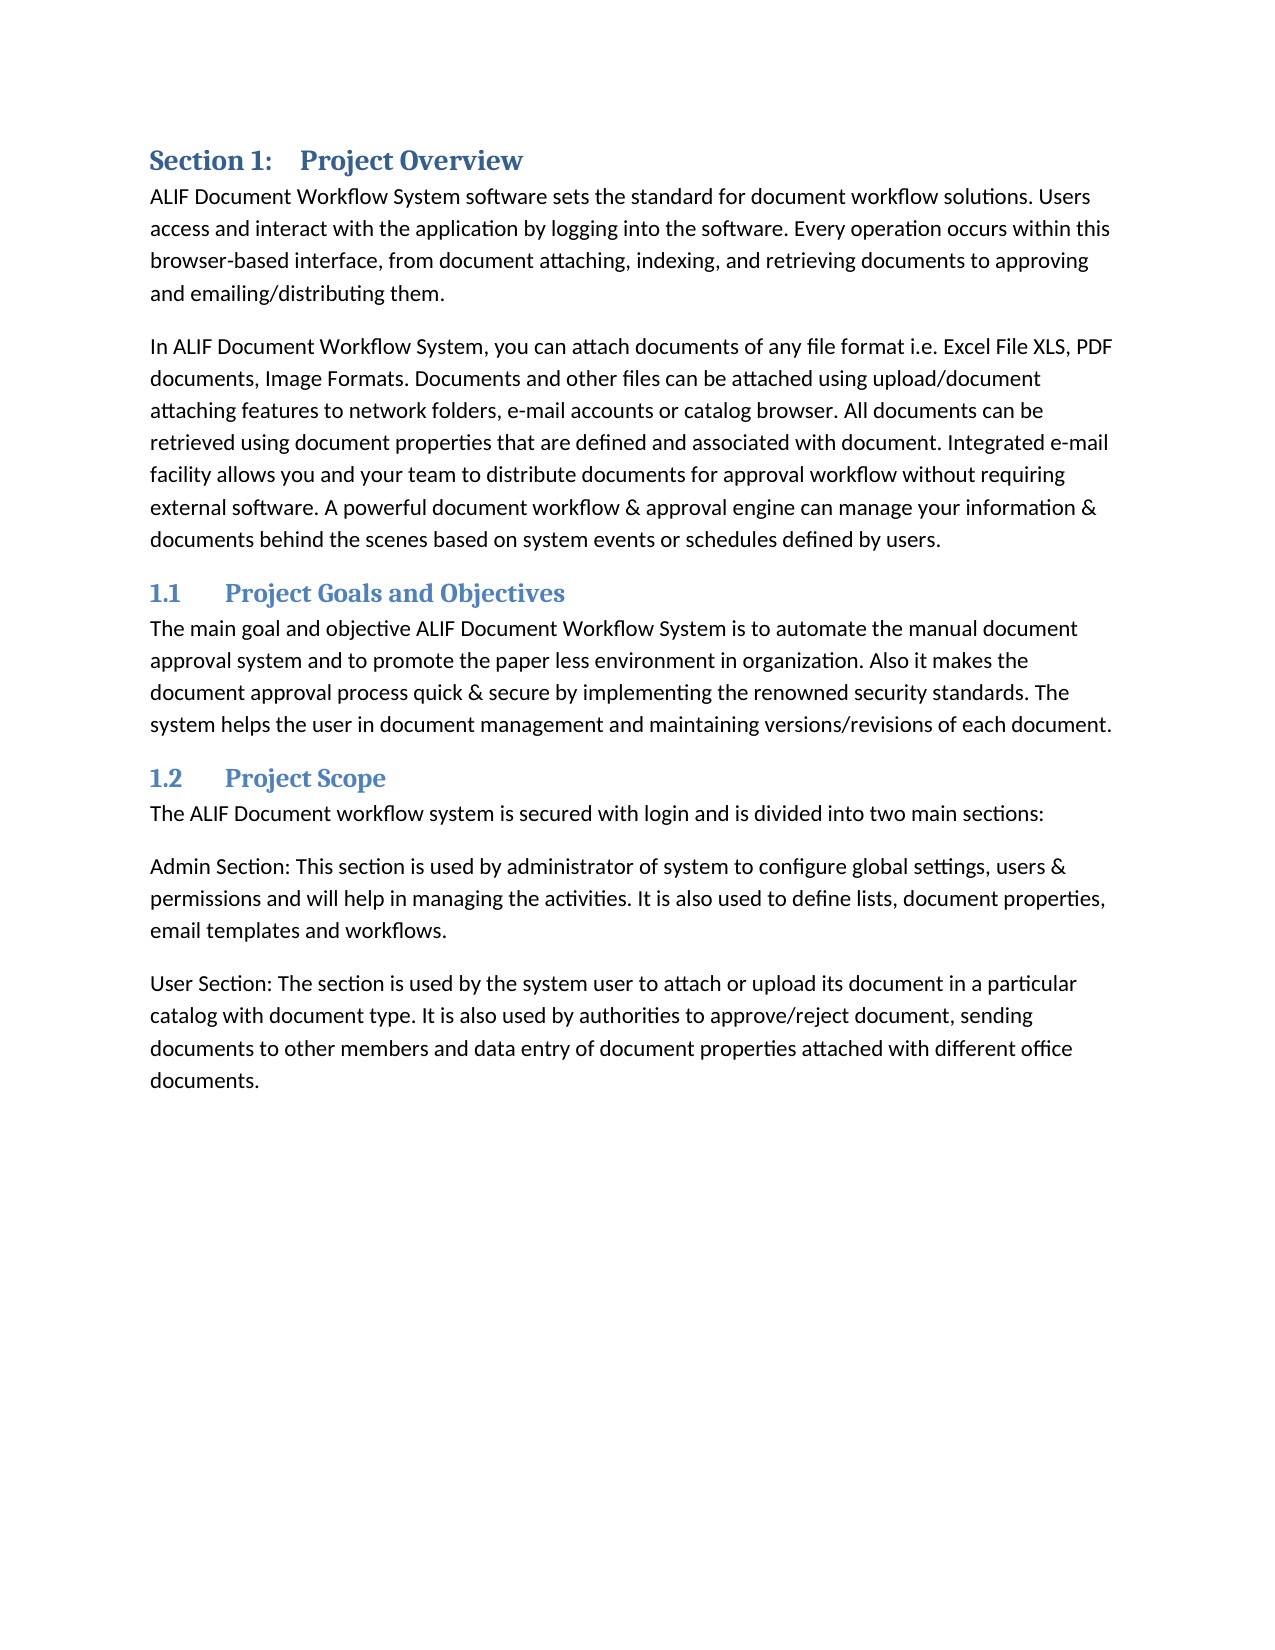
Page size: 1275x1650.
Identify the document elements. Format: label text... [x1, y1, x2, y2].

text Admin Section: This section is used by administrator of system to configure global settings, users & permissions and will help in managing the activities. It is also used to define lists, document properties, email templates and workflows. [150, 852, 1125, 944]
text ALIF Document Workflow System software sets the standard for document workflow solutions. Users access and interact with the application by logging into the software. Every operation occurs within this browser-based interface, from document attaching, indexing, and retrieving documents to approving and emailing/distributing them. [150, 182, 1125, 307]
subtitle 1.1 Project Goals and Objectives [150, 578, 1125, 609]
subtitle Section 1: Project Overview [150, 144, 1125, 177]
subtitle 1.2 Project Scope [150, 763, 1125, 794]
text The ALIF Document workflow system is secured with login and is divided into two main sections: [150, 799, 1125, 827]
text User Section: The section is used by the system user to attach or upload its document in a particular catalog with document type. It is also used by authorities to approve/reject document, sending documents to other members and data entry of document properties attached with different office documents. [150, 969, 1125, 1094]
text The main goal and objective ALIF Document Workflow System is to automate the manual document approval system and to promote the paper less environment in organization. Also it makes the document approval process quick & secure by implementing the renowned security standards. The system helps the user in document management and maintaining versions/revisions of each document. [150, 614, 1125, 738]
text In ALIF Document Workflow System, you can attach documents of any file format i.e. Excel File XLS, PDF documents, Image Formats. Documents and other files can be attached using upload/document attaching features to network folders, e-mail accounts or catalog browser. All documents can be retrieved using document properties that are defined and associated with document. Integrated e-mail facility allows you and your team to distribute documents for approval workflow without requiring external software. A powerful document workflow & approval engine can manage your information & documents behind the scenes based on system events or schedules defined by users. [150, 332, 1125, 553]
